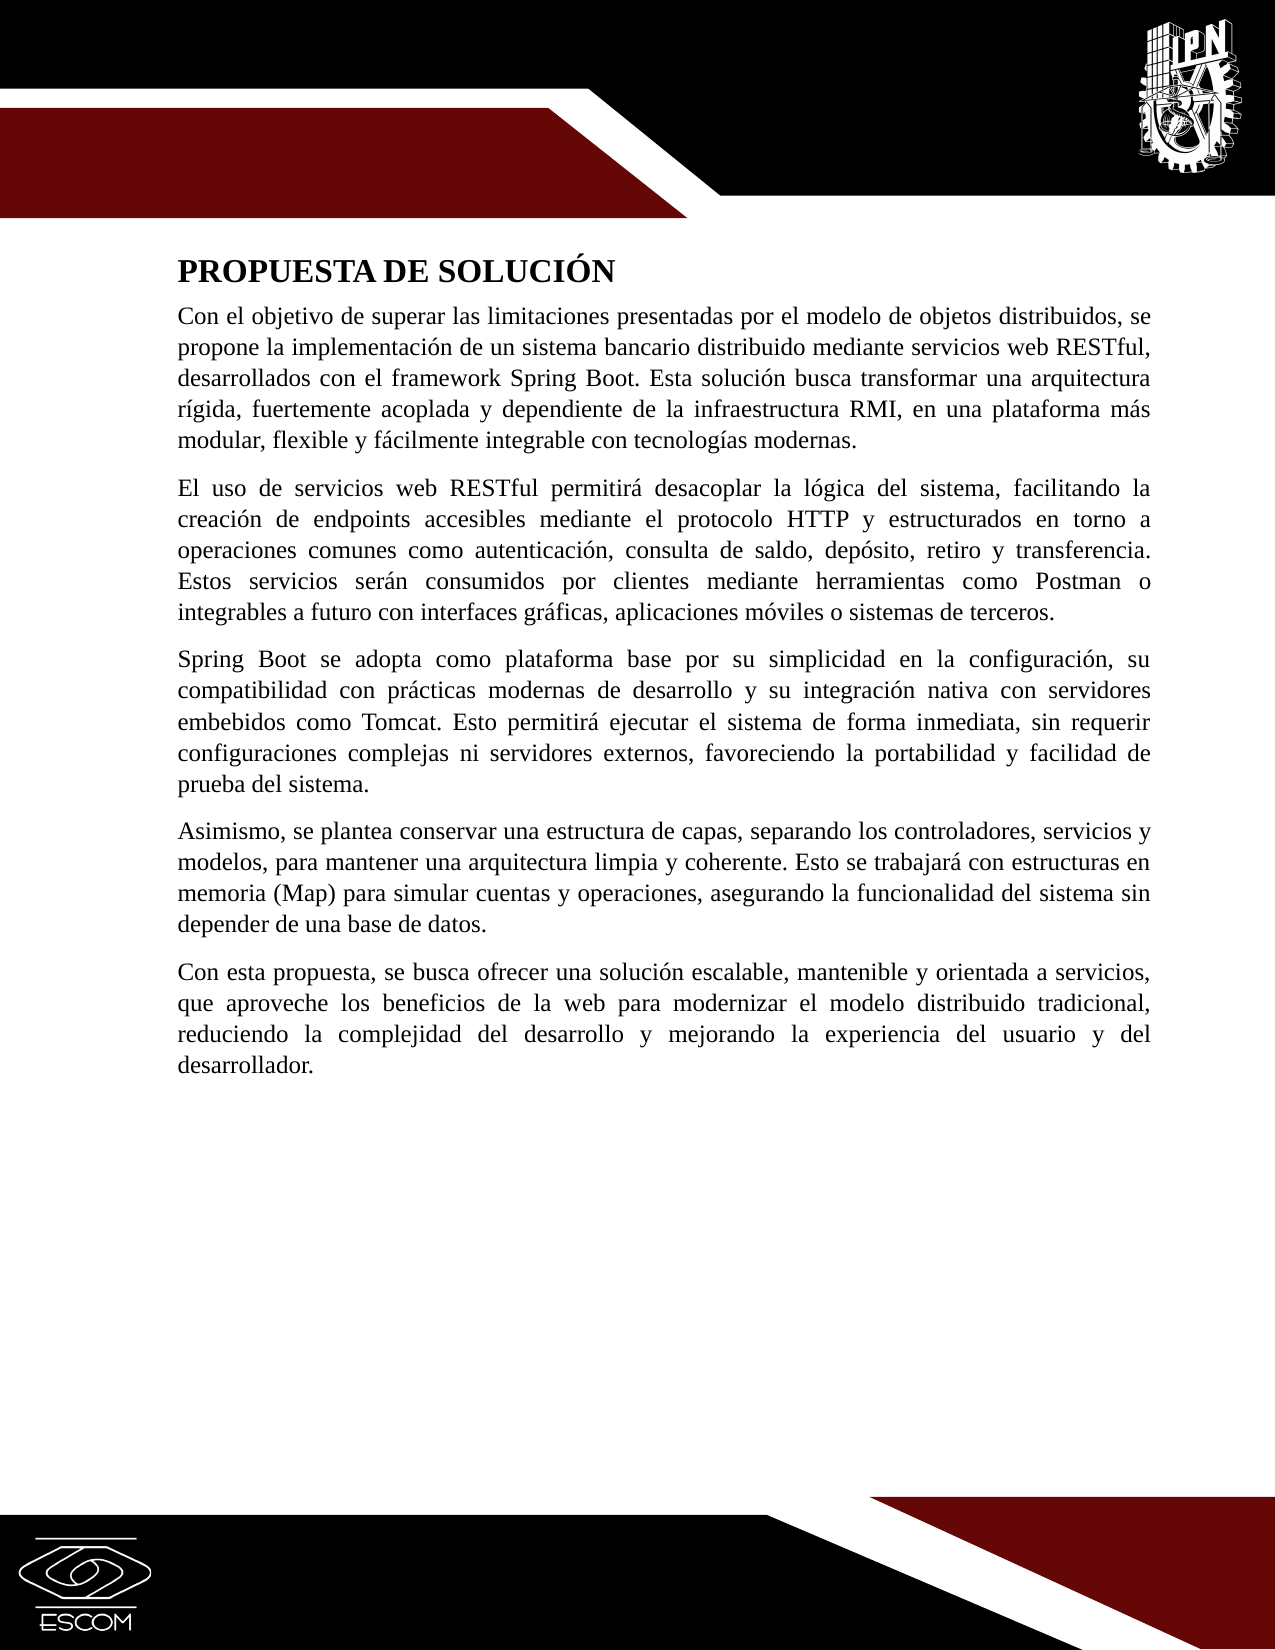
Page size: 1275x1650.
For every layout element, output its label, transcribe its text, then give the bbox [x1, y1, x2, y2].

text El uso de servicios web RESTful permitirá desacoplar la lógica del sistema, facilitando la creación de endpoints accesibles mediante el protocolo HTTP y estructurados en torno a operaciones comunes como autenticación, consulta de saldo, depósito, retiro y transferencia. Estos servicios serán consumidos por clientes mediante herramientas como Postman o integrables a futuro con interfaces gráficas, aplicaciones móviles o sistemas de terceros. [177, 473, 1152, 626]
text Asimismo, se plantea conservar una estructura de capas, separando los controladores, servicios y modelos, para mantener una arquitectura limpia y coherente. Esto se trabajará con estructuras en memoria (Map) para simular cuentas y operaciones, asegurando la funcionalidad del sistema sin depender de una base de datos. [177, 816, 1152, 938]
text Con el objetivo de superar las limitaciones presentadas por el modelo de objetos distribuidos, se propone la implementación de un sistema bancario distribuido mediante servicios web RESTful, desarrollados con el framework Spring Boot. Esta solución busca transformar una arquitectura rígida, fuertemente acoplada y dependiente de la infraestructura RMI, en una plataforma más modular, flexible y fácilmente integrable con tecnologías modernas. [177, 301, 1152, 454]
text Spring Boot se adopta como plataforma base por su simplicidad en la configuración, su compatibilidad con prácticas modernas de desarrollo y su integración nativa con servidores embebidos como Tomcat. Esto permitirá ejecutar el sistema de forma inmediata, sin requerir configuraciones complejas ni servidores externos, favoreciendo la portabilidad y facilidad de prueba del sistema. [177, 644, 1152, 797]
picture [18, 1535, 152, 1631]
picture [1138, 19, 1242, 173]
text Con esta propuesta, se busca ofrecer una solución escalable, mantenible y orientada a servicios, que aproveche los beneficios de la web para modernizar el modelo distribuido tradicional, reduciendo la complejidad del desarrollo y mejorando la experiencia del usuario y del desarrollador. [177, 957, 1152, 1079]
subtitle PROPUESTA DE SOLUCIÓN [177, 251, 1152, 289]
